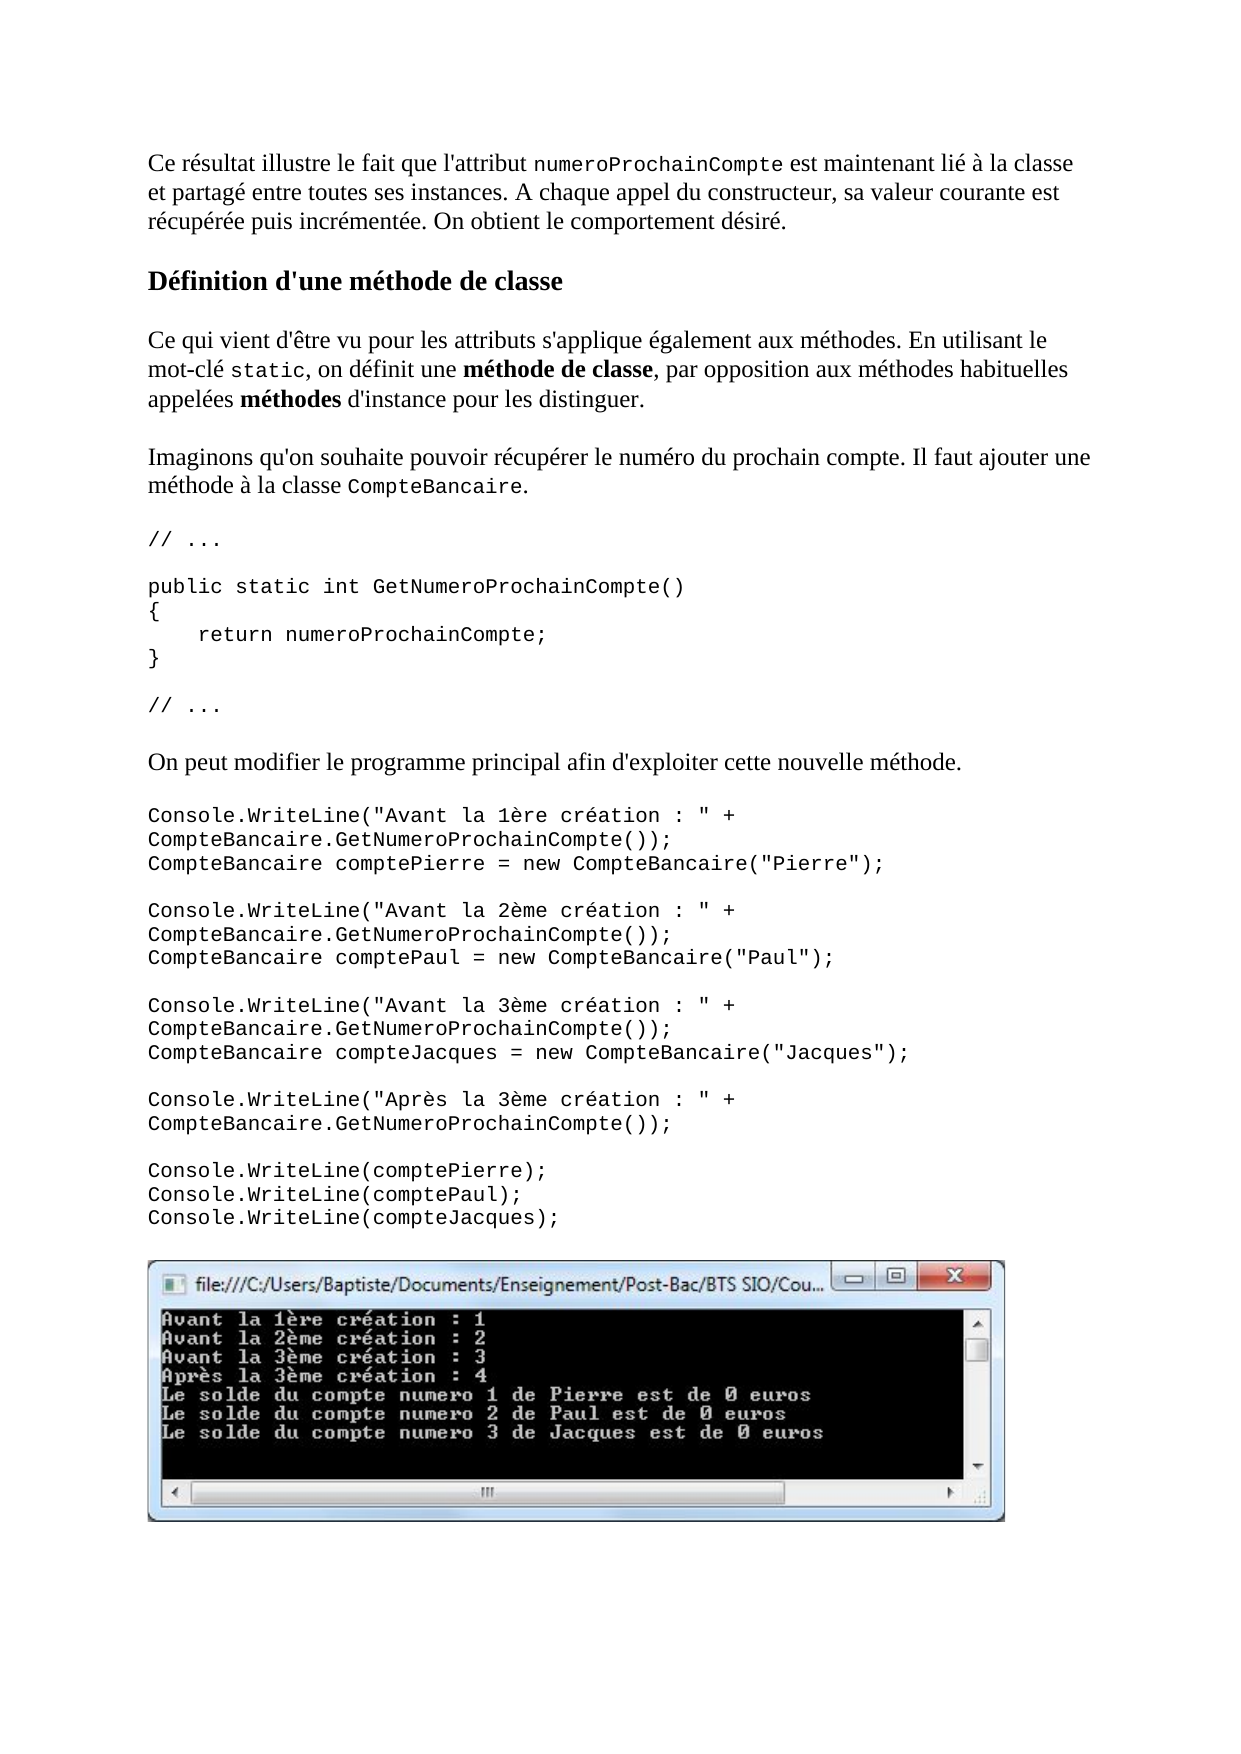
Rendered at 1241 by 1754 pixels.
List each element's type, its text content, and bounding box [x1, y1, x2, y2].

text CompteBancaire comptePierre = new CompteBancaire("Pierre"); [148, 853, 1093, 876]
text Console.WriteLine(compteJacques); [148, 1207, 1093, 1231]
text Imaginons qu'on souhaite pouvoir récupérer le numéro du prochain compte. Il faut ajouter une méthode à la classe CompteBancaire. [148, 442, 1093, 500]
text Console.WriteLine(comptePierre); [148, 1160, 1093, 1184]
text public static int GetNumeroProchainCompte() [148, 576, 1093, 600]
text // ... [148, 695, 1093, 718]
text // ... [148, 529, 1093, 553]
picture [147, 1260, 1005, 1522]
text Ce qui vient d'être vu pour les attributs s'applique également aux méthodes. En utilisant le mot-clé static, on définit une méthode de classe, par opposition aux méthodes habituelles appelées méthodes d'instance pour les distinguer. [148, 325, 1093, 412]
text Console.WriteLine("Avant la 1ère création : " + CompteBancaire.GetNumeroProchainCompte()); [148, 805, 1093, 853]
text On peut modifier le programme principal afin d'exploiter cette nouvelle méthode. [148, 747, 1093, 776]
text { [148, 600, 1093, 624]
text CompteBancaire comptePaul = new CompteBancaire("Paul"); [148, 947, 1093, 971]
text Définition d'une méthode de classe [148, 264, 1093, 296]
text Console.WriteLine("Avant la 2ème création : " + CompteBancaire.GetNumeroProchainCompte()); [148, 900, 1093, 947]
text Console.WriteLine(comptePaul); [148, 1184, 1093, 1207]
text Console.WriteLine("Après la 3ème création : " + CompteBancaire.GetNumeroProchainCompte()); [148, 1089, 1093, 1136]
text CompteBancaire compteJacques = new CompteBancaire("Jacques"); [148, 1042, 1093, 1066]
text Ce résultat illustre le fait que l'attribut numeroProchainCompte est maintenant lié à la classe et partagé entre toutes ses instances. A chaque appel du constructeur, sa valeur courante est récupérée puis incrémentée. On obtient le comportement désiré. [148, 148, 1093, 235]
text return numeroProchainCompte; [148, 624, 1093, 647]
text } [148, 647, 1093, 671]
text Console.WriteLine("Avant la 3ème création : " + CompteBancaire.GetNumeroProchainCompte()); [148, 994, 1093, 1042]
